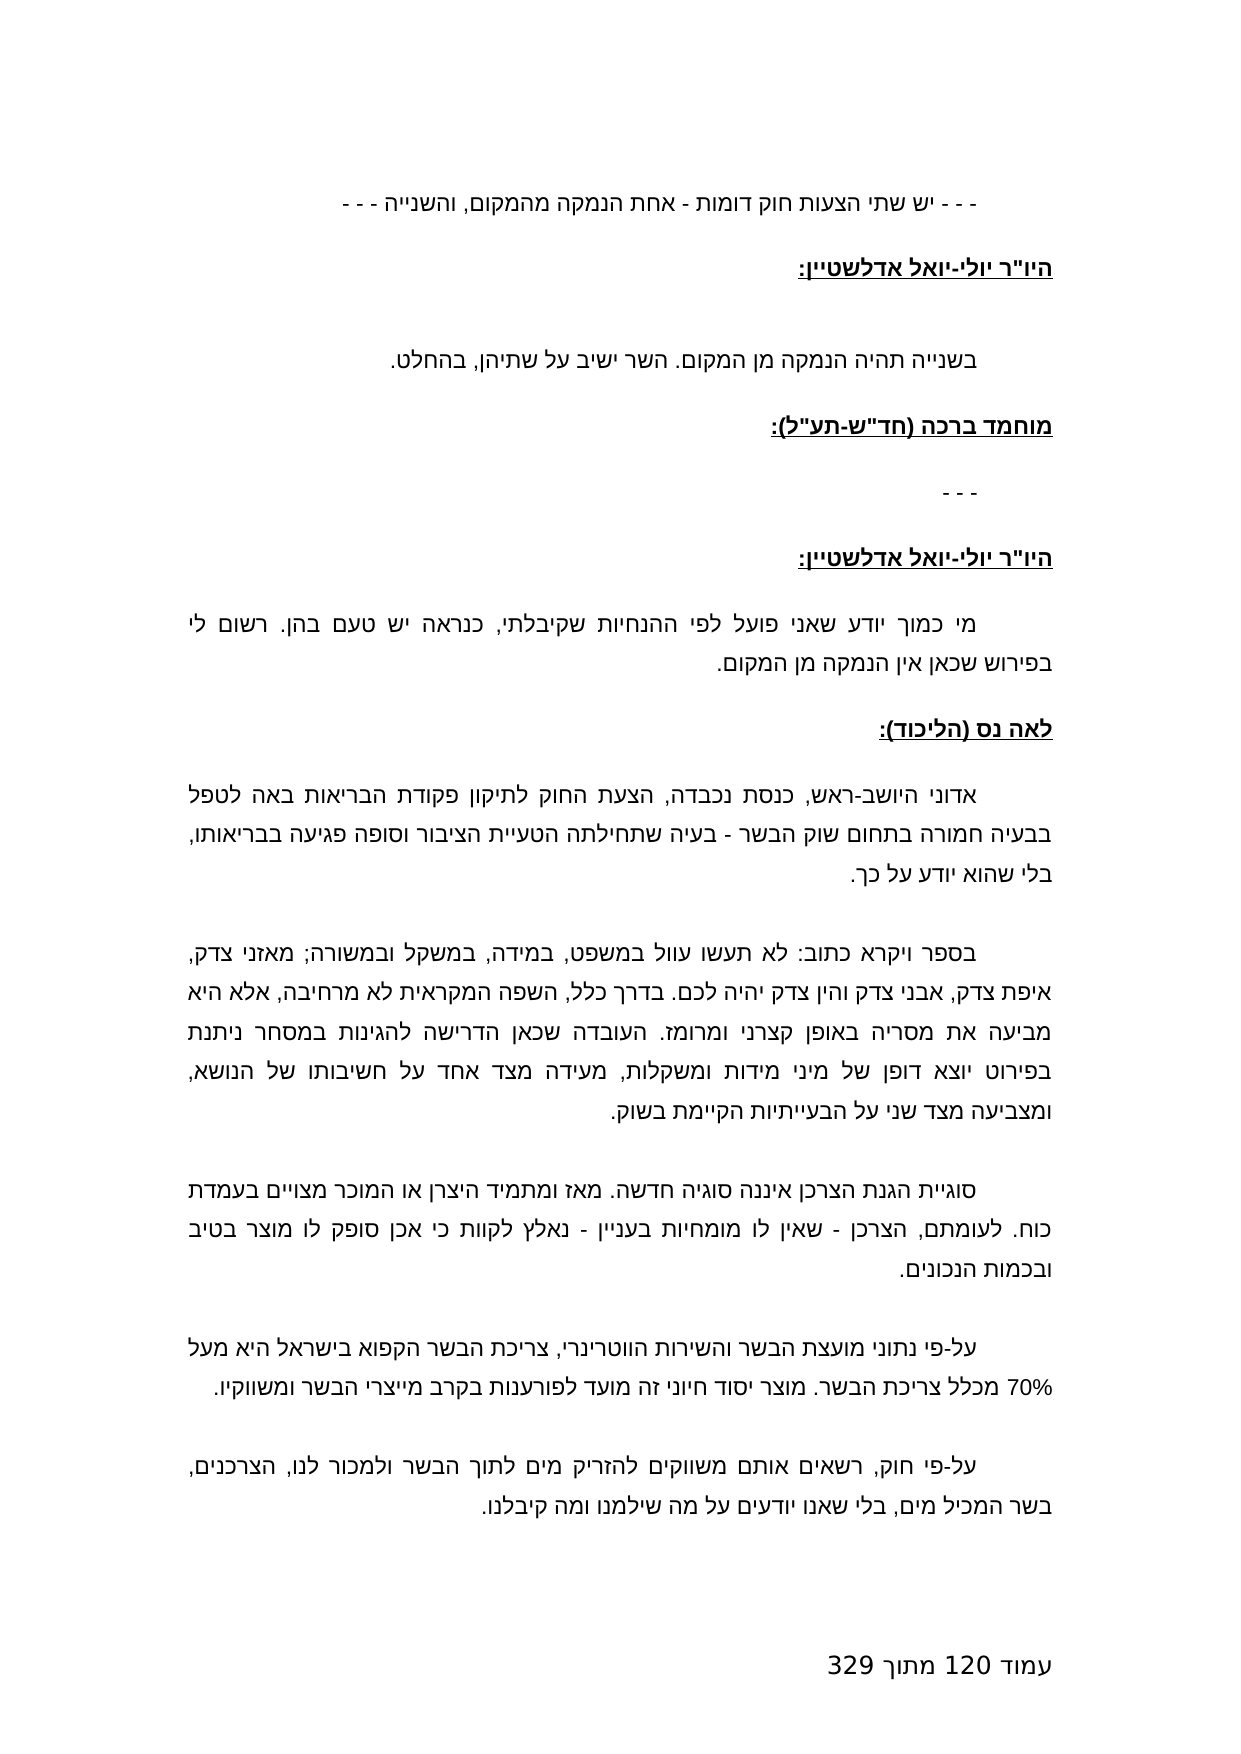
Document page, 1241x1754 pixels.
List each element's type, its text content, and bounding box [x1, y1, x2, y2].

text היו"ר יולי-יואל אדלשטיין: [187, 229, 1053, 282]
text לאה נס (הליכוד): [187, 690, 1053, 742]
text סוגיית הגנת הצרכן איננה סוגיה חדשה. מאז ומתמיד היצרן או המוכר מצויים בעמדת כוח. לעומתם, הצרכן - שאין לו מומחיות בעניין - נאלץ לקוות כי אכן סופק לו מוצר בטיב ובכמות הנכונים. [187, 1177, 1053, 1282]
text - - - [187, 479, 1053, 506]
text אדוני היושב-ראש, כנסת נכבדה, הצעת החוק לתיקון פקודת הבריאות באה לטפל בבעיה חמורה בתחום שוק הבשר - בעיה שתחילתה הטעיית הציבור וסופה פגיעה בבריאותו, בלי שהוא יודע על כך. [187, 782, 1053, 887]
text על-פי חוק, רשאים אותם משווקים להזריק מים לתוך הבשר ולמכור לנו, הצרכנים, בשר המכיל מים, בלי שאנו יודעים על מה שילמנו ומה קיבלנו. [187, 1453, 1053, 1519]
text בספר ויקרא כתוב: לא תעשו עוול במשפט, במידה, במשקל ובמשורה; מאזני צדק, איפת צדק, אבני צדק והין צדק יהיה לכם. בדרך כלל, השפה המקראית לא מרחיבה, אלא היא מביעה את מסריה באופן קצרני ומרומז. העובדה שכאן הדרישה להגינות במסחר ניתנת בפירוט יוצא דופן של מיני מידות ומשקלות, מעידה מצד אחד על חשיבותו של הנושא, ומצביעה מצד שני על הבעייתיות הקיימת בשוק. [187, 940, 1053, 1124]
text בשנייה תהיה הנמקה מן המקום. השר ישיב על שתיהן, בהחלט. [187, 347, 1053, 374]
text מוחמד ברכה (חד"ש-תע"ל): [187, 387, 1053, 440]
text היו"ר יולי-יואל אדלשטיין: [187, 545, 1053, 571]
text על-פי נתוני מועצת הבשר והשירות הווטרינרי, צריכת הבשר הקפוא בישראל היא מעל 70% מכלל צריכת הבשר. מוצר יסוד חיוני זה מועד לפורענות בקרב מייצרי הבשר ומשווקיו. [187, 1335, 1053, 1401]
text - - - יש שתי הצעות חוק דומות - אחת הנמקה מהמקום, והשנייה - - - [187, 189, 1053, 216]
text מי כמוך יודע שאני פועל לפי ההנחיות שקיבלתי, כנראה יש טעם בהן. רשום לי בפירוש שכאן אין הנמקה מן המקום. [187, 611, 1053, 677]
